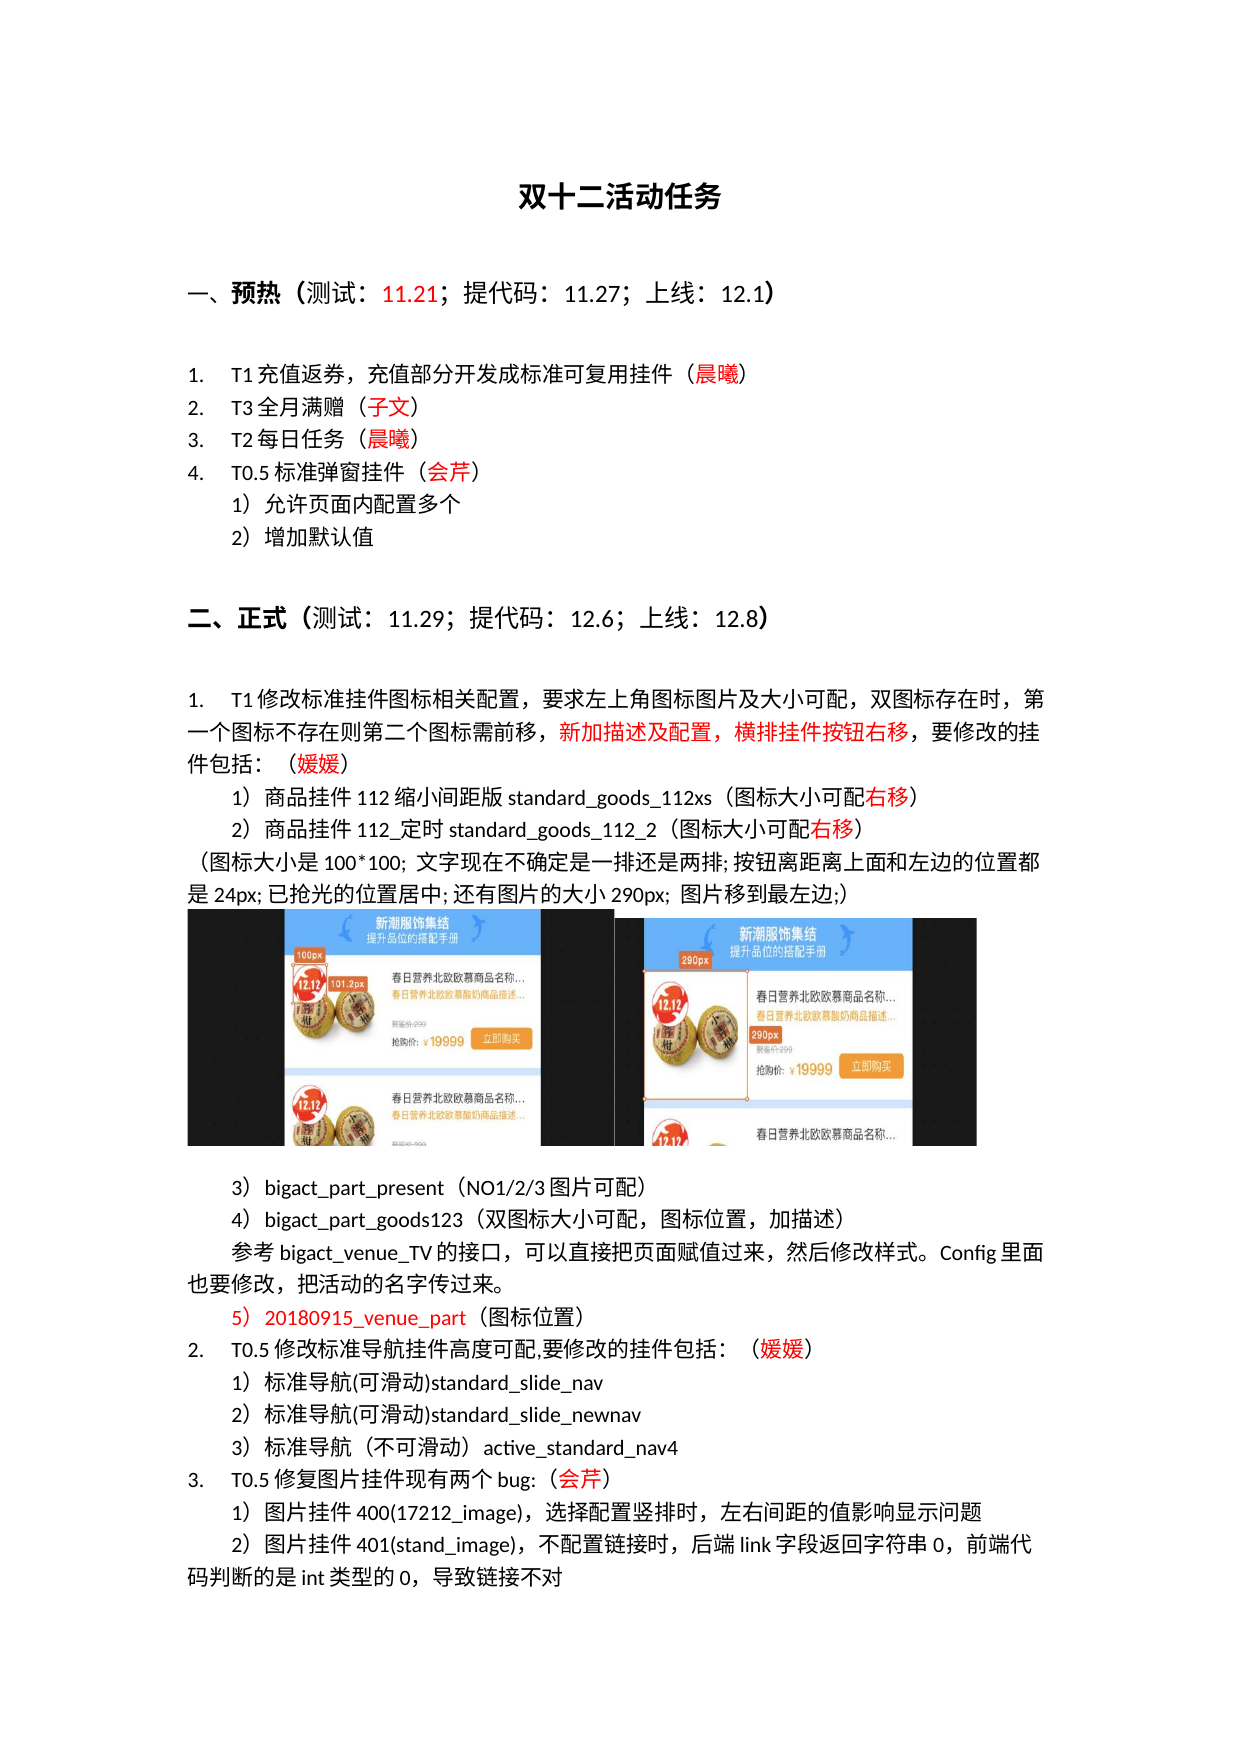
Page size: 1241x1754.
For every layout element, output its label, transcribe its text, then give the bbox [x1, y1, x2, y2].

list 1. T1充值返券，充值部分开发成标准可复用挂件（晨曦） [187, 324, 1053, 389]
list 预热（测试：11.21；提代码：11.27；上线：12.1） [187, 259, 1053, 324]
list T1修改标准挂件图标相关配置，要求左上角图标图片及大小可配，双图标存在时，第一个图标不存在则第二个图标需前移，新加描述及配置，横排挂件按钮右移，要修改的挂件包括：（媛媛） 1）商品挂件112缩小间距版standard_goods_112xs（图标大小可配右移） [187, 682, 1053, 812]
list 1）标准导航(可滑动)standard_slide_nav [187, 1364, 1053, 1397]
list T0.5标准弹窗挂件（会芹） 1）允许页面内配置多个 2）增加默认值 [187, 454, 1053, 552]
list 3）bigact_part_present（NO1/2/3图片可配） [187, 1169, 1053, 1202]
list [187, 1527, 1053, 1592]
list 2）标准导航(可滑动)standard_slide_newnav [187, 1397, 1053, 1429]
picture [187, 909, 977, 1146]
list 4）bigact_part_goods123（双图标大小可配，图标位置，加描述） [187, 1202, 1053, 1234]
list 二、正式（测试：11.29；提代码：12.6；上线：12.8） [187, 552, 1053, 649]
list 参考bigact_venue_TV的接口，可以直接把页面赋值过来，然后修改样式。Config里面也要修改，把活动的名字传过来。 5）20180915_venue_part（图标位置） 2. T0.5修改标准导航挂件高度可配,要修改的挂件包括：（媛媛） [187, 1234, 1053, 1364]
list T3全月满赠（子文） [187, 389, 1053, 422]
list 3）标准导航（不可滑动）active_standard_nav4 3. T0.5修复图片挂件现有两个bug:（会芹） 1）图片挂件400(17212_image)，选择配置竖排时，左右间距的值影响显示问题 [187, 1429, 1053, 1527]
text 双十二活动任务 [187, 162, 1053, 227]
list 商品挂件112_定时standard_goods_112_2（图标大小可配右移） [187, 812, 1053, 844]
list T2每日任务（晨曦） [187, 422, 1053, 454]
